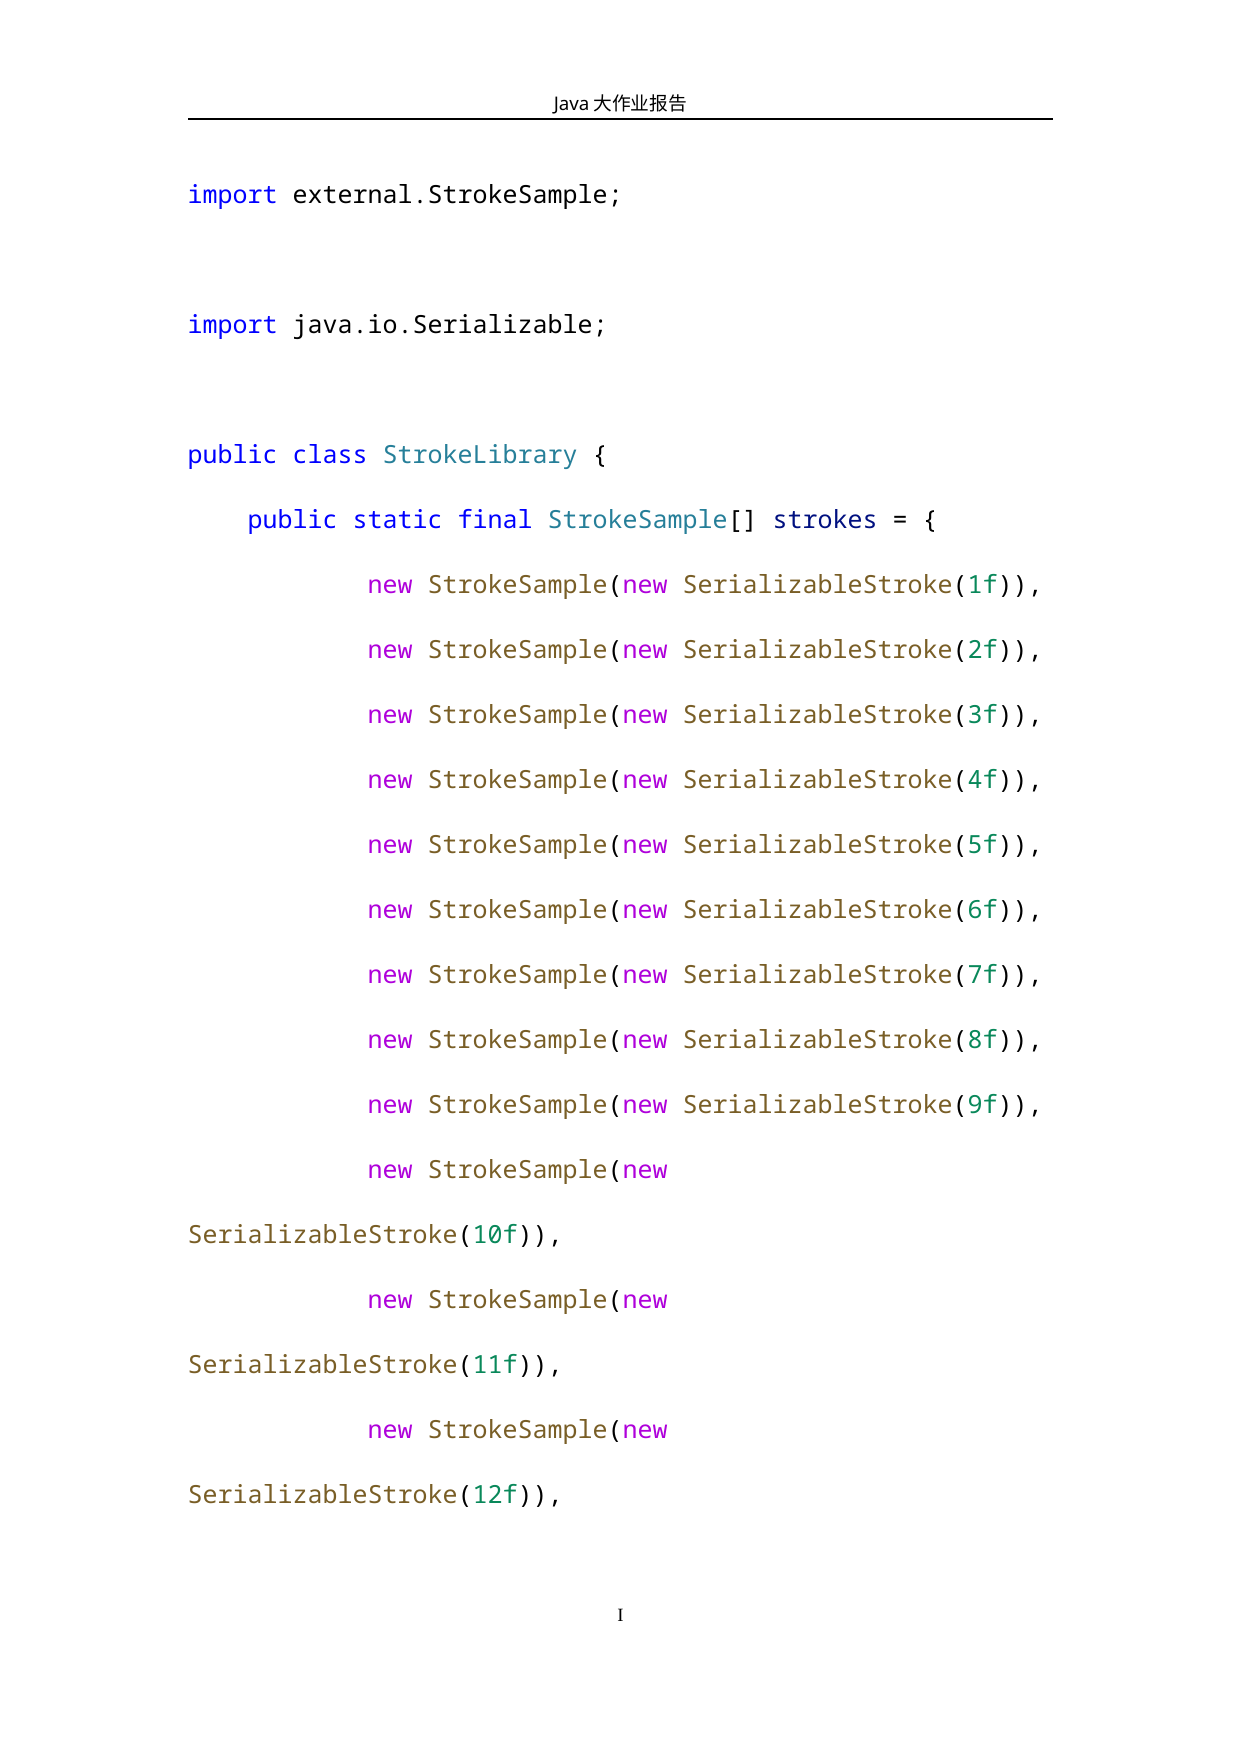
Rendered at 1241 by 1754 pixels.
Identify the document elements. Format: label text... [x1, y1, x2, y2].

text import java.io.Serializable; [187, 292, 1053, 357]
text new StrokeSample(new SerializableStroke(4f)), [187, 747, 1053, 812]
text new StrokeSample(new SerializableStroke(3f)), [187, 682, 1053, 747]
text import external.StrokeSample; [187, 162, 1053, 227]
text new StrokeSample(new SerializableStroke(11f)), [187, 1267, 1053, 1397]
text new StrokeSample(new SerializableStroke(8f)), [187, 1007, 1053, 1072]
text new StrokeSample(new SerializableStroke(5f)), [187, 812, 1053, 877]
text new StrokeSample(new SerializableStroke(9f)), [187, 1072, 1053, 1137]
text new StrokeSample(new SerializableStroke(1f)), [187, 552, 1053, 617]
text public class StrokeLibrary { [187, 422, 1053, 487]
text new StrokeSample(new SerializableStroke(7f)), [187, 942, 1053, 1007]
text new StrokeSample(new SerializableStroke(6f)), [187, 877, 1053, 942]
text new StrokeSample(new SerializableStroke(12f)), [187, 1397, 1053, 1527]
text public static final StrokeSample[] strokes = { [187, 487, 1053, 552]
text new StrokeSample(new SerializableStroke(10f)), [187, 1137, 1053, 1267]
text new StrokeSample(new SerializableStroke(2f)), [187, 617, 1053, 682]
